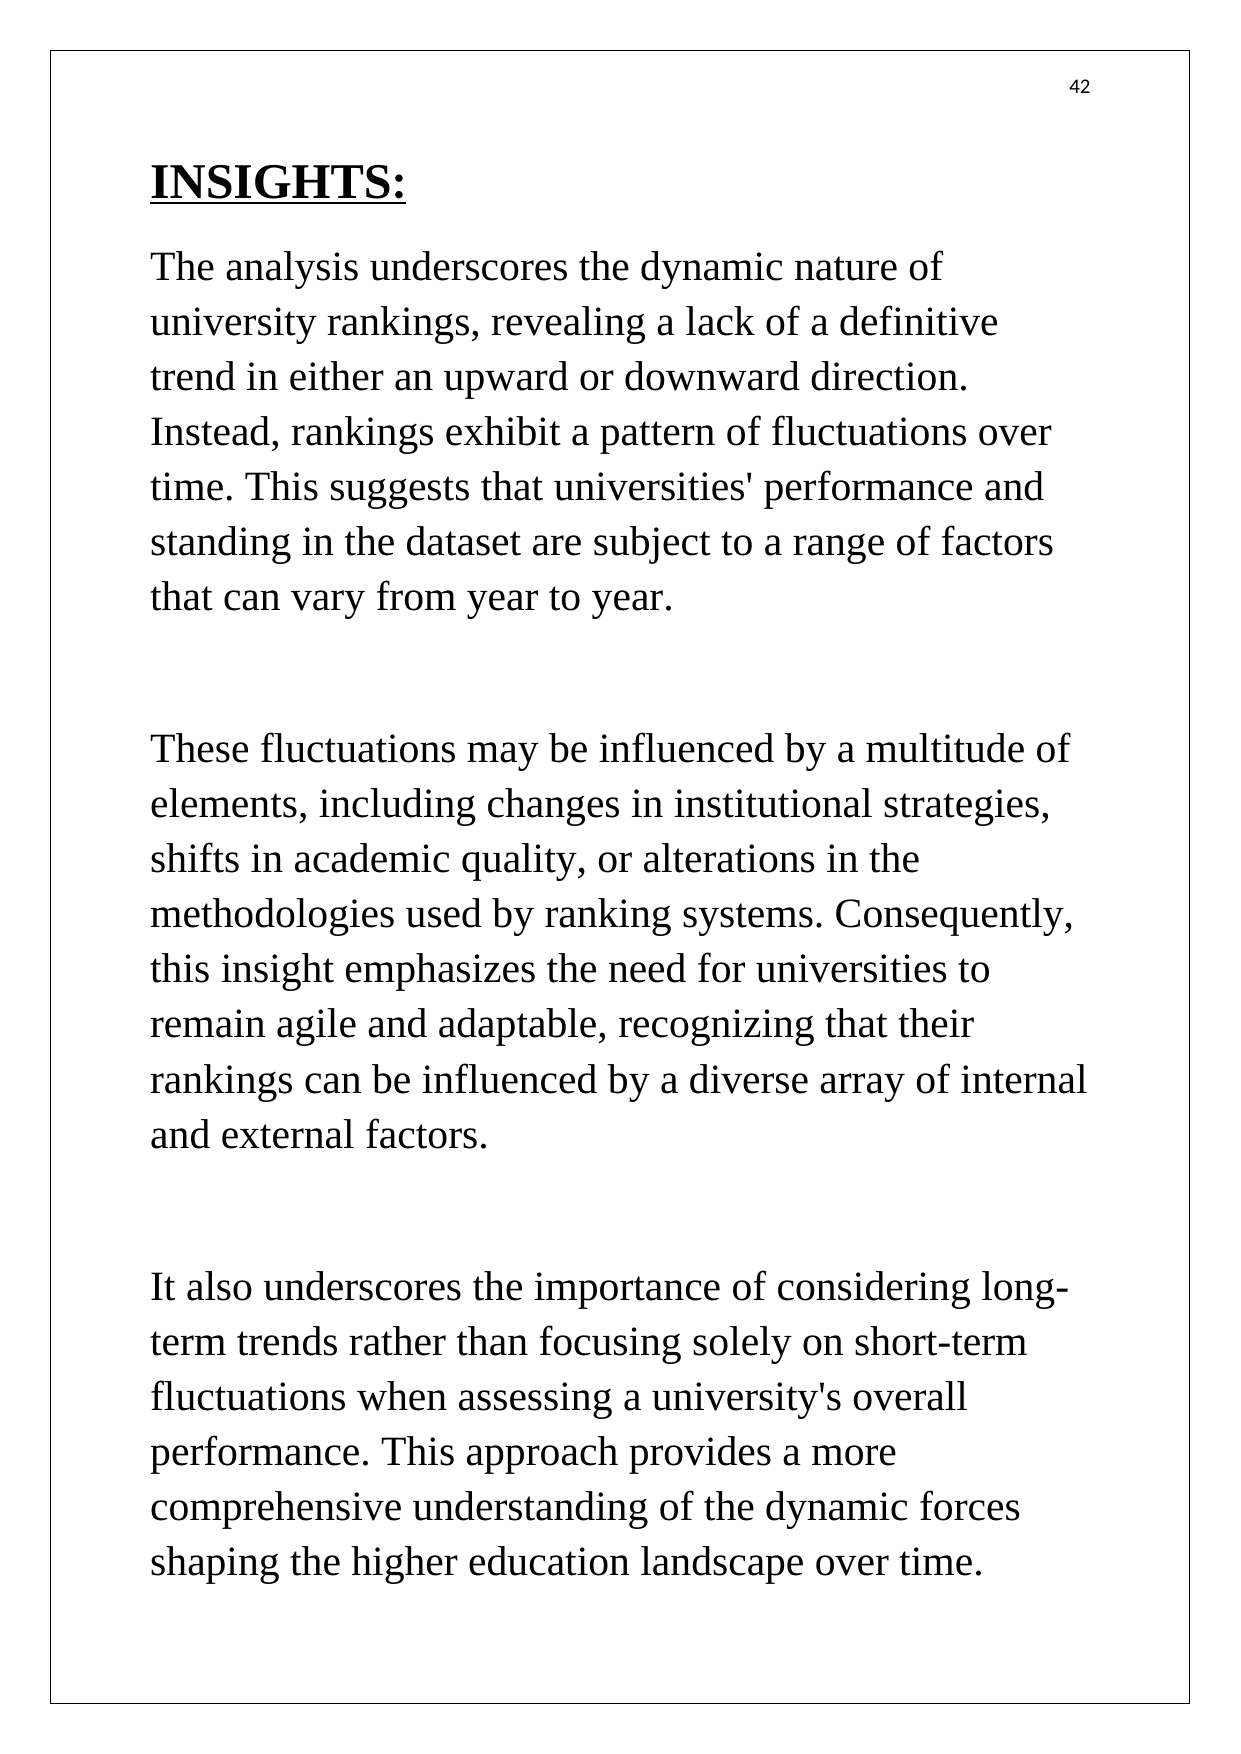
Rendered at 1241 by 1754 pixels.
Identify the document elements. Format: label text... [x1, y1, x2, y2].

text The analysis underscores the dynamic nature of university rankings, revealing a lack of a definitive trend in either an upward or downward direction. Instead, rankings exhibit a pattern of fluctuations over time. This suggests that universities' performance and standing in the dataset are subject to a range of factors that can vary from year to year. [150, 241, 1090, 619]
text INSIGHTS: [150, 150, 1090, 211]
text It also underscores the importance of considering long-term trends rather than focusing solely on short-term fluctuations when assessing a university's overall performance. This approach provides a more comprehensive understanding of the dynamic forces shaping the higher education landscape over time. [150, 1261, 1090, 1584]
text These fluctuations may be influenced by a multitude of elements, including changes in institutional strategies, shifts in academic quality, or alterations in the methodologies used by ranking systems. Consequently, this insight emphasizes the need for universities to remain agile and adaptable, recognizing that their rankings can be influenced by a diverse array of internal and external factors. [150, 723, 1090, 1157]
